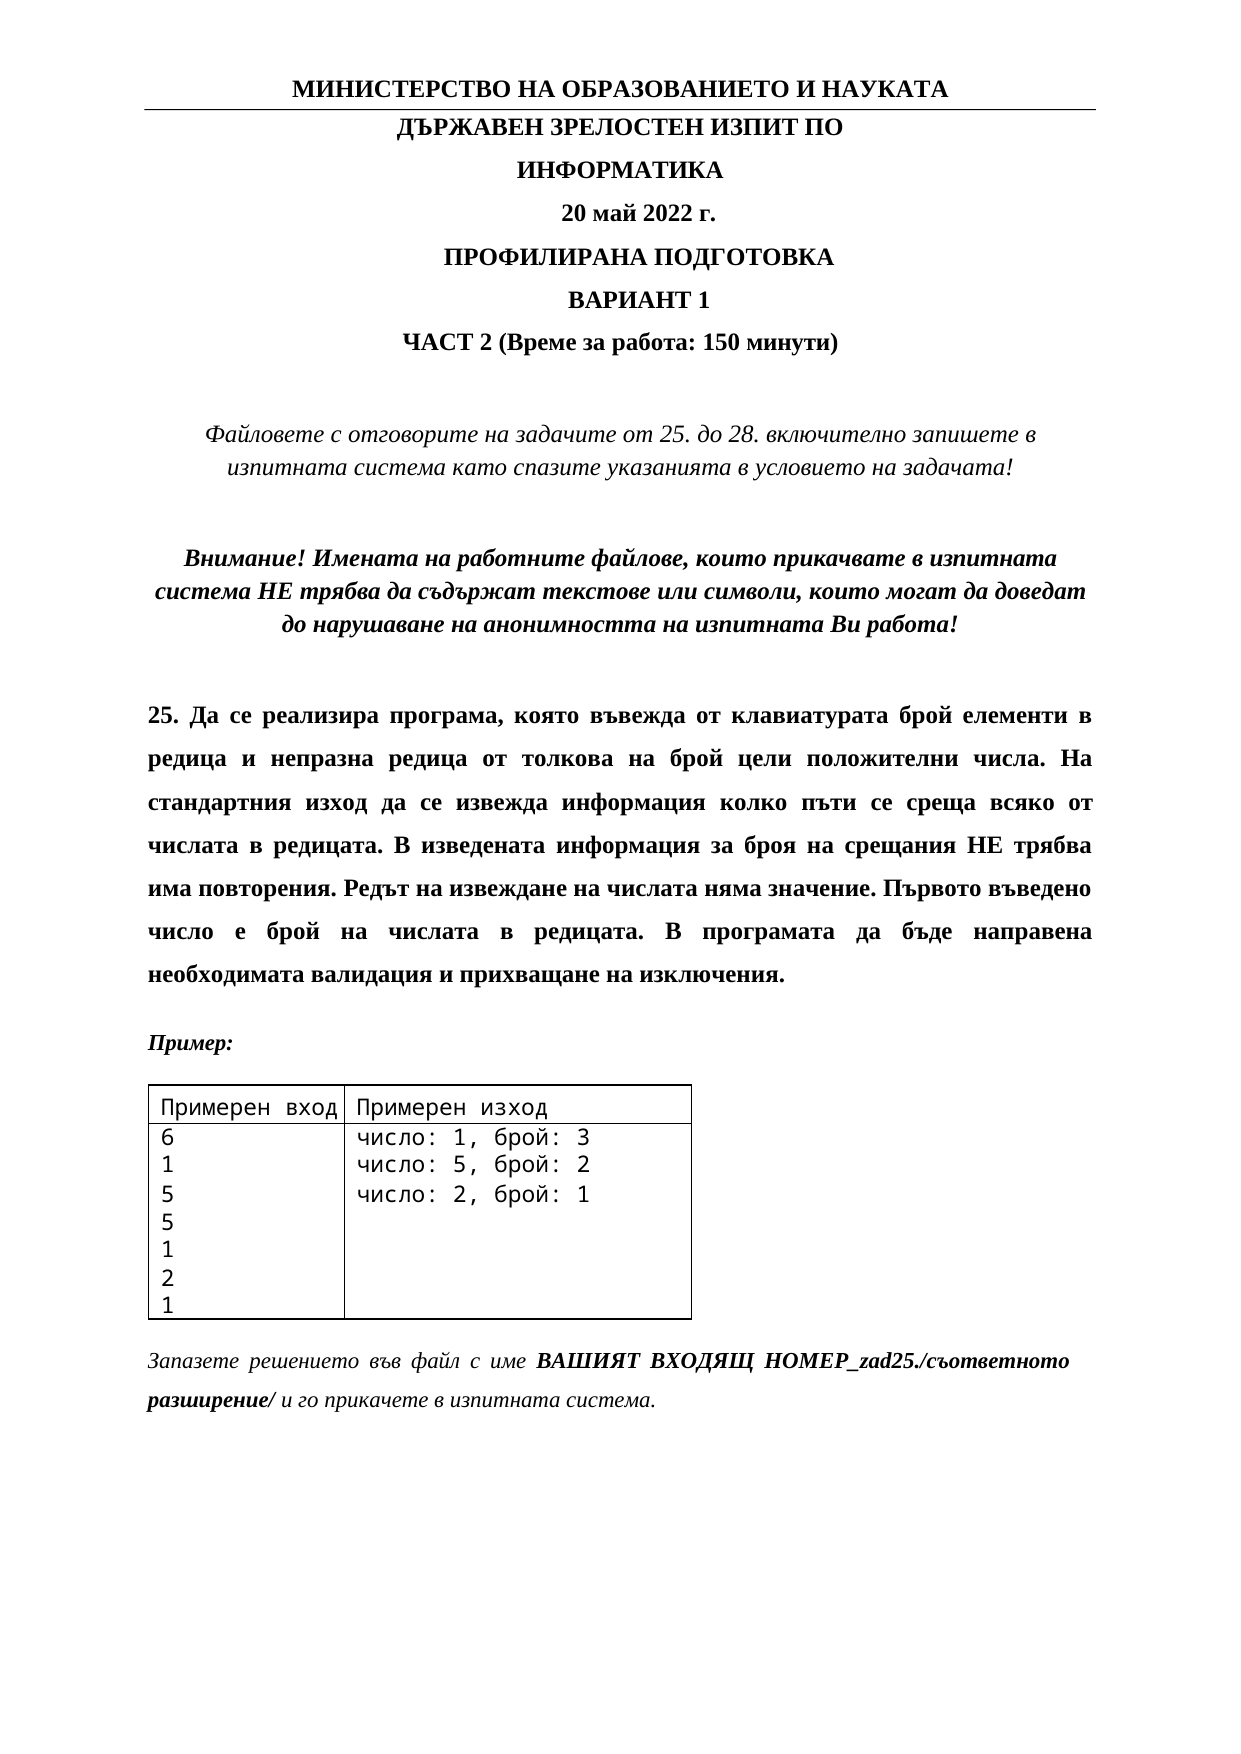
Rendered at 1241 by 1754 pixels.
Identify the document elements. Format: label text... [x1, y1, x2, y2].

table_cell число: 1, брой: 3 число: 5, брой: 2 число: 2, брой: 1 [345, 1124, 691, 1318]
text Пример: [148, 1029, 1146, 1055]
table_cell 6 1 5 5 1 2 1 [149, 1124, 344, 1318]
subtitle МИНИСТЕРСТВО НА ОБРАЗОВАНИЕТО И НАУКАТА ДЪРЖАВЕН ЗРЕЛОСТЕН ИЗПИТ ПО [222, 74, 1018, 109]
table_header Примерен вход [149, 1086, 344, 1122]
subtitle ПРОФИЛИРАНА ПОДГОТОВКА ВАРИАНТ 1 [443, 242, 834, 313]
subtitle МИНИСТЕРСТВО НА ОБРАЗОВАНИЕТО И НАУКАТА ДЪРЖАВЕН ЗРЕЛОСТЕН ИЗПИТ ПО [222, 111, 1018, 141]
text система НЕ трябва да съдържат текстове или символи, които могат да доведат до нарушаване на анонимността на изпитната Ви работа! [148, 576, 1092, 638]
text ЧАСТ 2 (Време за работа: 150 минути) [385, 328, 856, 357]
text ИНФОРМАТИКА [385, 155, 856, 184]
text 20 май 2022 г. [131, 198, 1146, 227]
text Файловете с отговорите на задачите от 25. до 28. включително запишете в изпитната система като спазите указанията в условието на задачата! [148, 419, 1092, 481]
text Запазете решението във файл с име ВАШИЯТ ВХОДЯЩ НОМЕР_zad25./съответното разширение/ и го прикачете в изпитната система. [148, 1347, 1146, 1413]
text Внимание! Имената на работните файлове, които прикачвате в изпитната [148, 543, 1092, 572]
list Да се реализира програма, която въвежда от клавиатурата брой елементи в редица и непразна редица от толкова на брой цели положителни числа. На стандартния изход да се извежда информация колко пъти се среща всяко от числата в редицата. В изведената информация за броя на срещания НЕ трябва има повторения. Редът на извеждане на числата няма значение. Първото въведено число е брой на числата в редицата. В програмата да бъде направена необходимата валидация и прихващане на изключения. [148, 700, 1093, 988]
table_header Примерен изход [345, 1086, 691, 1122]
